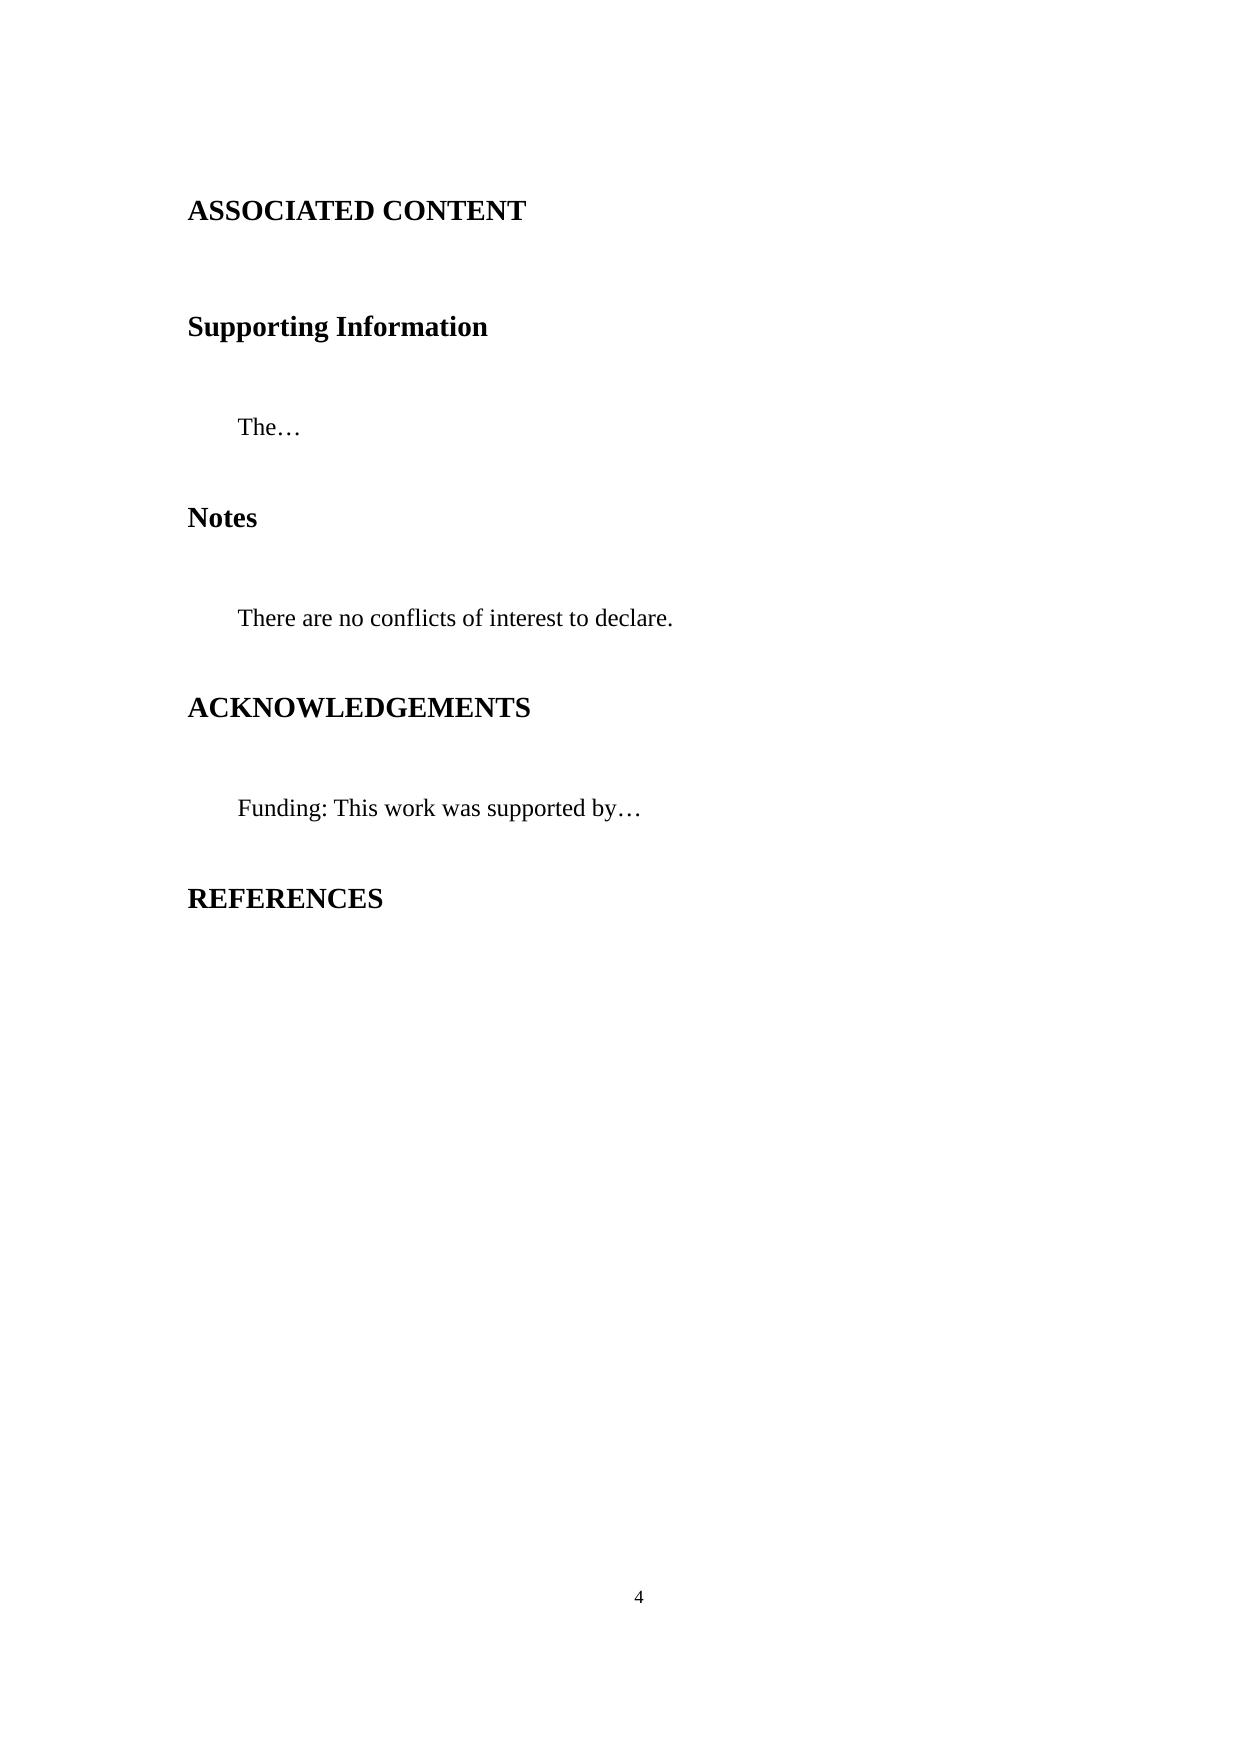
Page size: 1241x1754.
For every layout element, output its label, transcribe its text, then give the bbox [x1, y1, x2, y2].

subtitle Supporting Information [187, 294, 1053, 359]
subtitle ACKNOWLEDGEMENTS [187, 675, 1053, 740]
subtitle REFERENCES [187, 865, 1053, 930]
text Funding: This work was supported by… [187, 791, 1053, 824]
text The… [187, 410, 1053, 443]
text There are no conflicts of interest to declare. [187, 601, 1053, 633]
subtitle Notes [187, 484, 1053, 549]
subtitle ASSOCIATED CONTENT [187, 177, 1053, 242]
